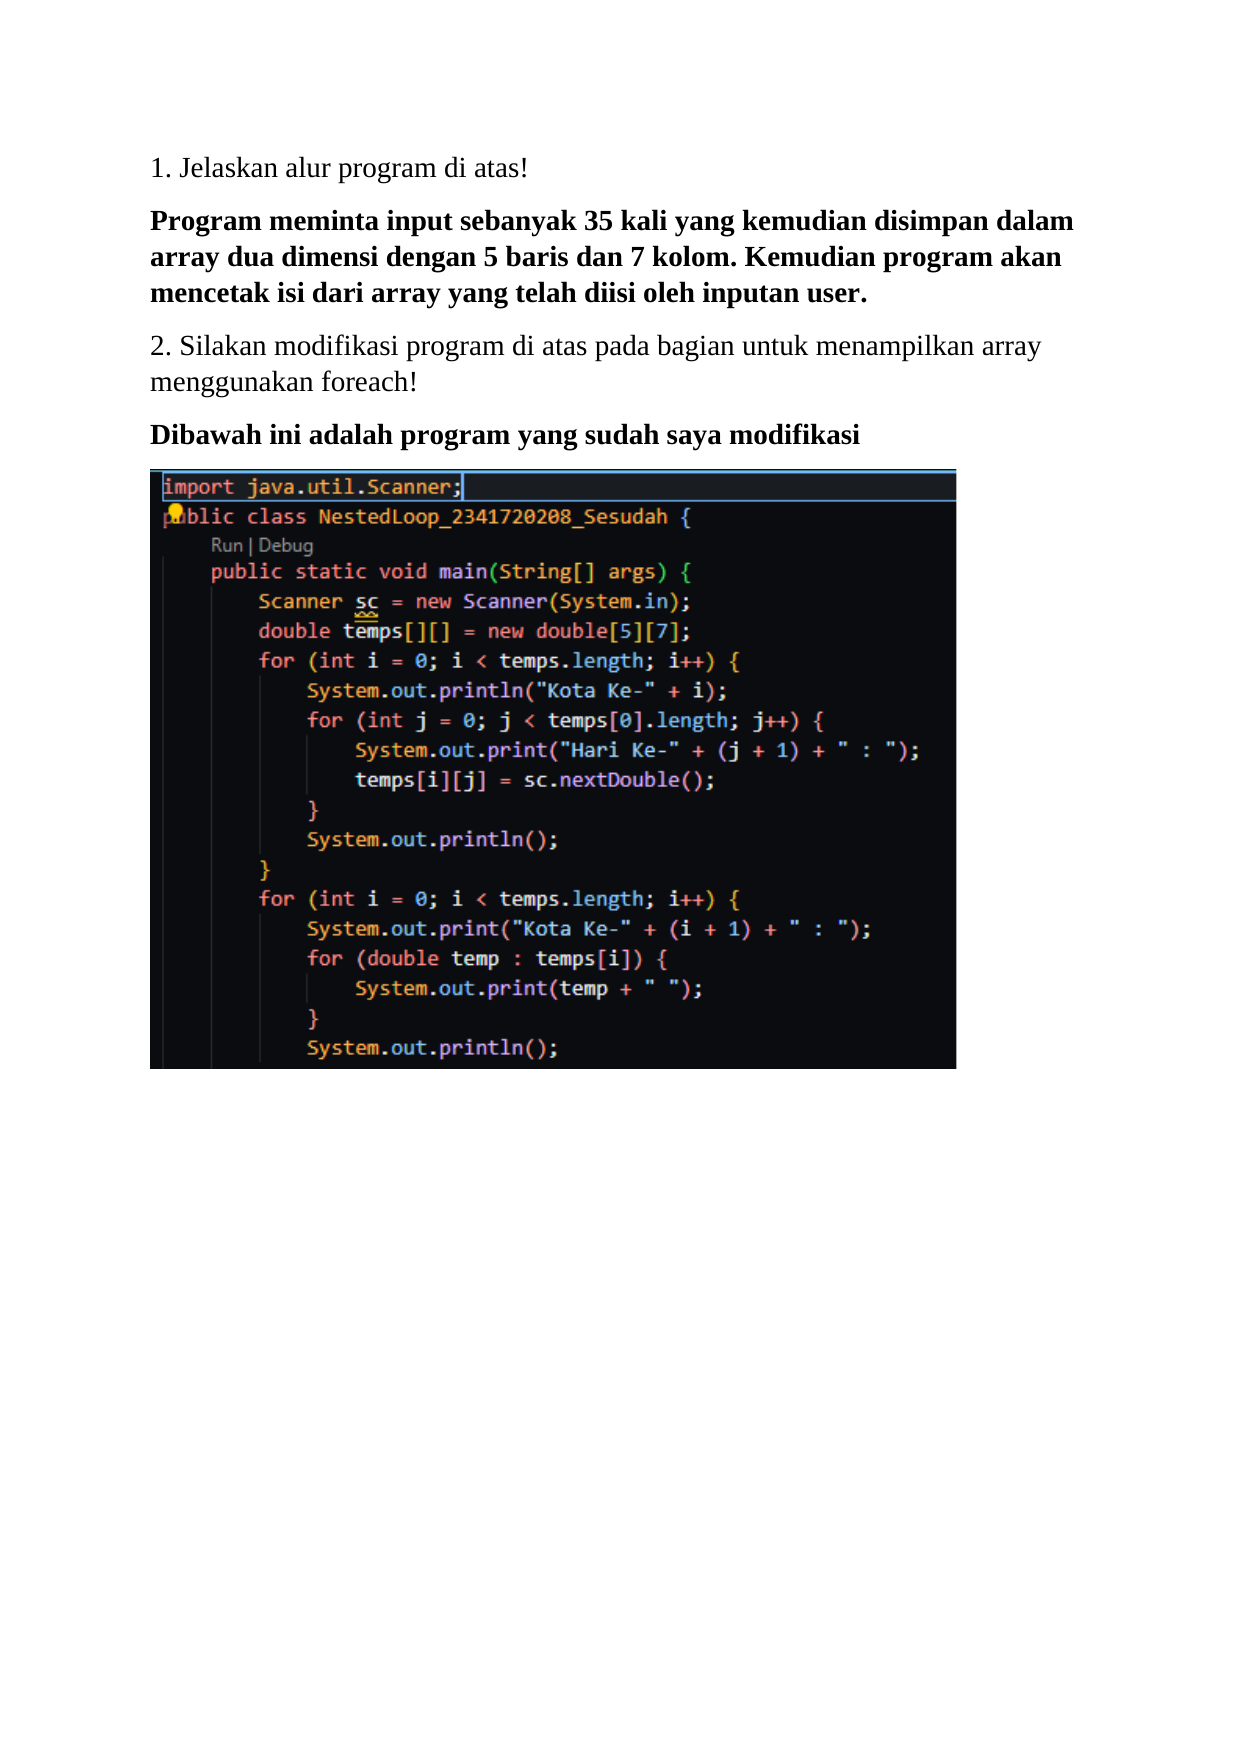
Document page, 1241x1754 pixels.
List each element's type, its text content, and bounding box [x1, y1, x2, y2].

picture [150, 469, 957, 1069]
text 2. Silakan modifikasi program di atas pada bagian untuk menampilkan array menggunakan foreach! [150, 328, 1090, 398]
text Program meminta input sebanyak 35 kali yang kemudian disimpan dalam array dua dimensi dengan 5 baris dan 7 kolom. Kemudian program akan mencetak isi dari array yang telah diisi oleh inputan user. [150, 203, 1090, 309]
text Dibawah ini adalah program yang sudah saya modifikasi [150, 417, 1090, 450]
text 1. Jelaskan alur program di atas! [150, 150, 1090, 183]
